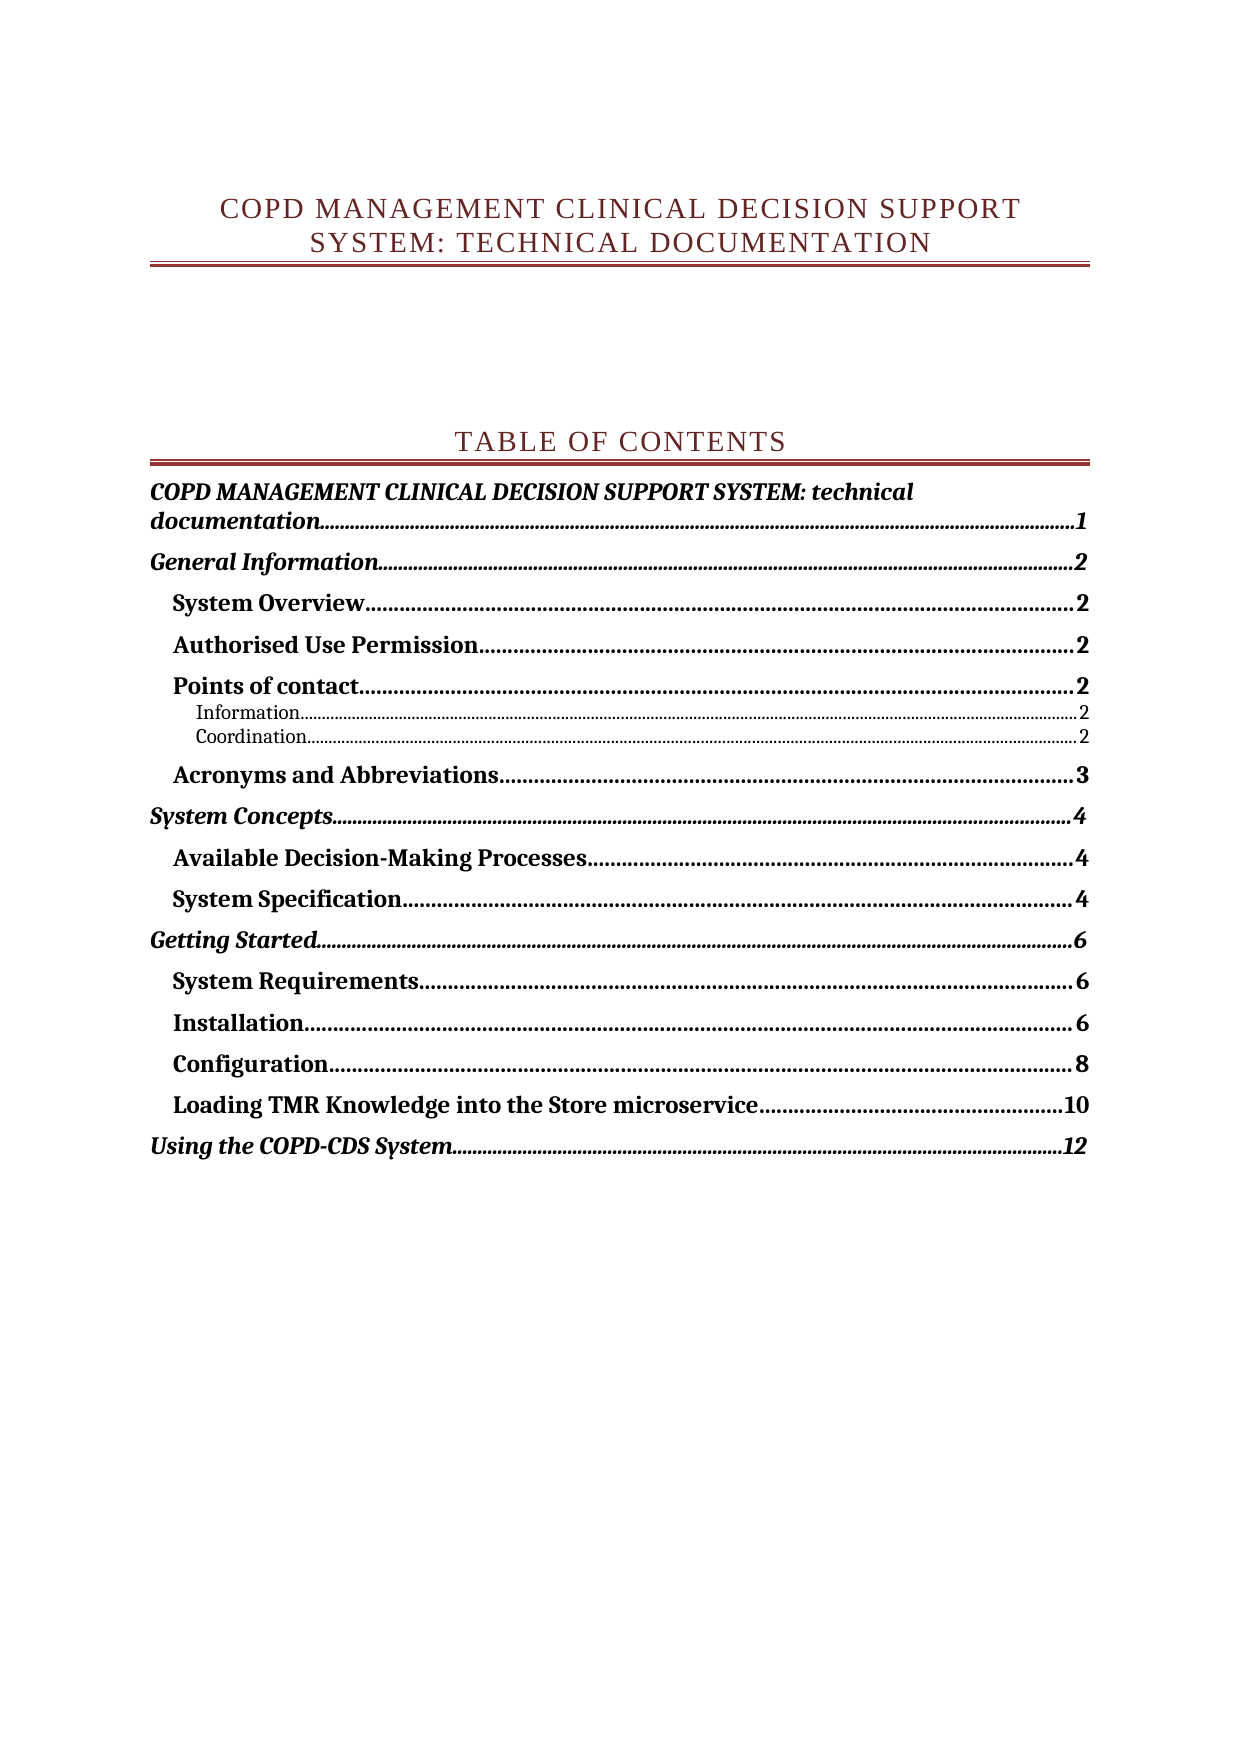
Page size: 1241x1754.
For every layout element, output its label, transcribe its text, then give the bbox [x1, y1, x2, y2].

subtitle COPD MANAGEMENT CLINICAL DECISION SUPPORT SYSTEM: technical documentation [150, 192, 1090, 261]
